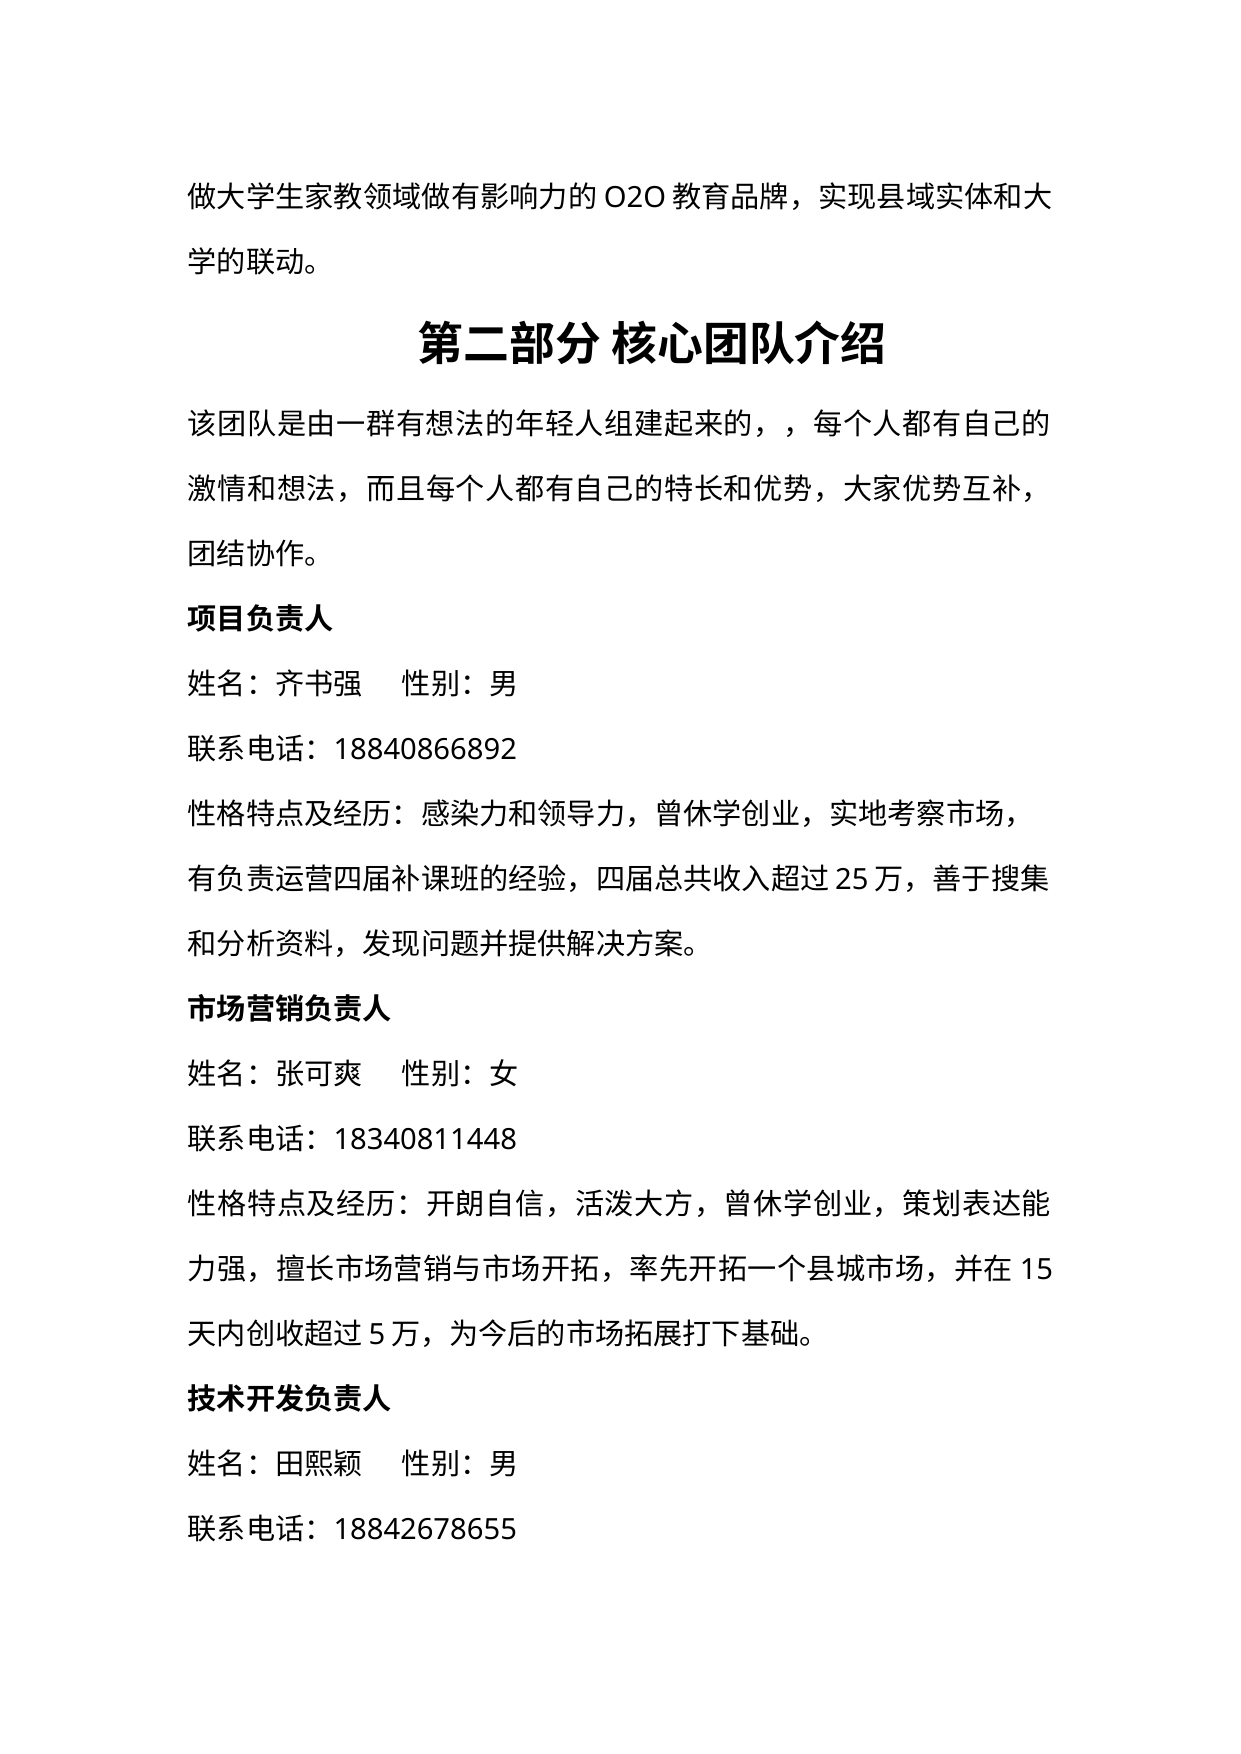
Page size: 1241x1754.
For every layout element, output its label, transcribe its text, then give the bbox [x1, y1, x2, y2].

text 性格特点及经历：开朗自信，活泼大方，曾休学创业，策划表达能力强，擅长市场营销与市场开拓，率先开拓一个县城市场，并在15天内创收超过5万，为今后的市场拓展打下基础。 [187, 1169, 1053, 1364]
text 联系电话：18842678655 [187, 1494, 1053, 1559]
text 市场营销负责人 [187, 974, 1053, 1039]
text 联系电话：18340811448 [187, 1104, 1053, 1169]
text 项目负责人 [187, 584, 1053, 649]
text 姓名：齐书强 性别：男 [187, 649, 1053, 714]
text 联系电话：18840866892 [187, 714, 1053, 779]
text 姓名：张可爽 性别：女 [187, 1039, 1053, 1104]
text 技术开发负责人 [187, 1364, 1053, 1429]
text 第二部分 核心团队介绍 [187, 292, 1053, 389]
text 做大学生家教领域做有影响力的O2O教育品牌，实现县域实体和大学的联动。 [187, 162, 1053, 292]
text 该团队是由一群有想法的年轻人组建起来的，，每个人都有自己的激情和想法，而且每个人都有自己的特长和优势，大家优势互补，团结协作。 [187, 389, 1053, 584]
text 性格特点及经历：感染力和领导力，曾休学创业，实地考察市场，有负责运营四届补课班的经验，四届总共收入超过25万，善于搜集和分析资料，发现问题并提供解决方案。 [187, 779, 1053, 974]
text 姓名：田熙颖 性别：男 [187, 1429, 1053, 1494]
